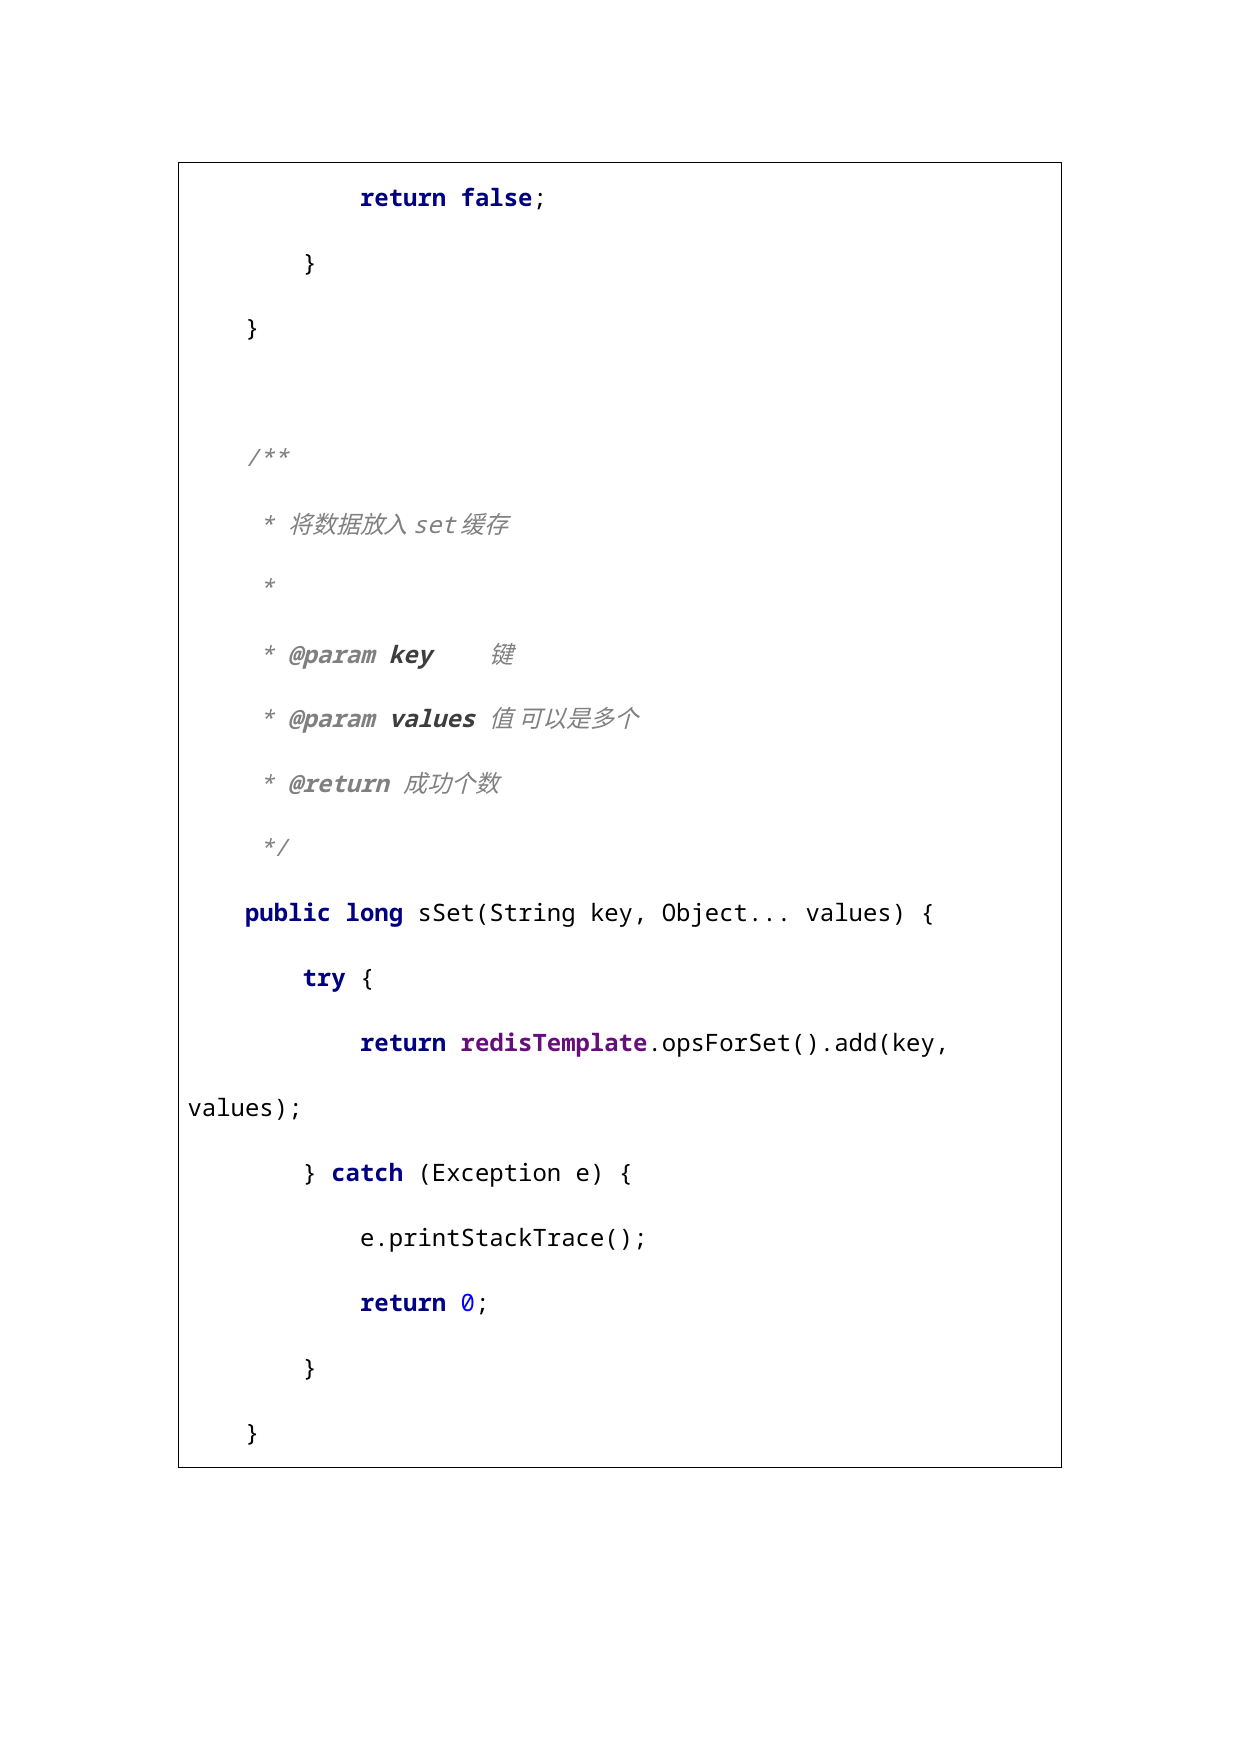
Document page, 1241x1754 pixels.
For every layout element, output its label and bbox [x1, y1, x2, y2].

text [179, 163, 1061, 1467]
